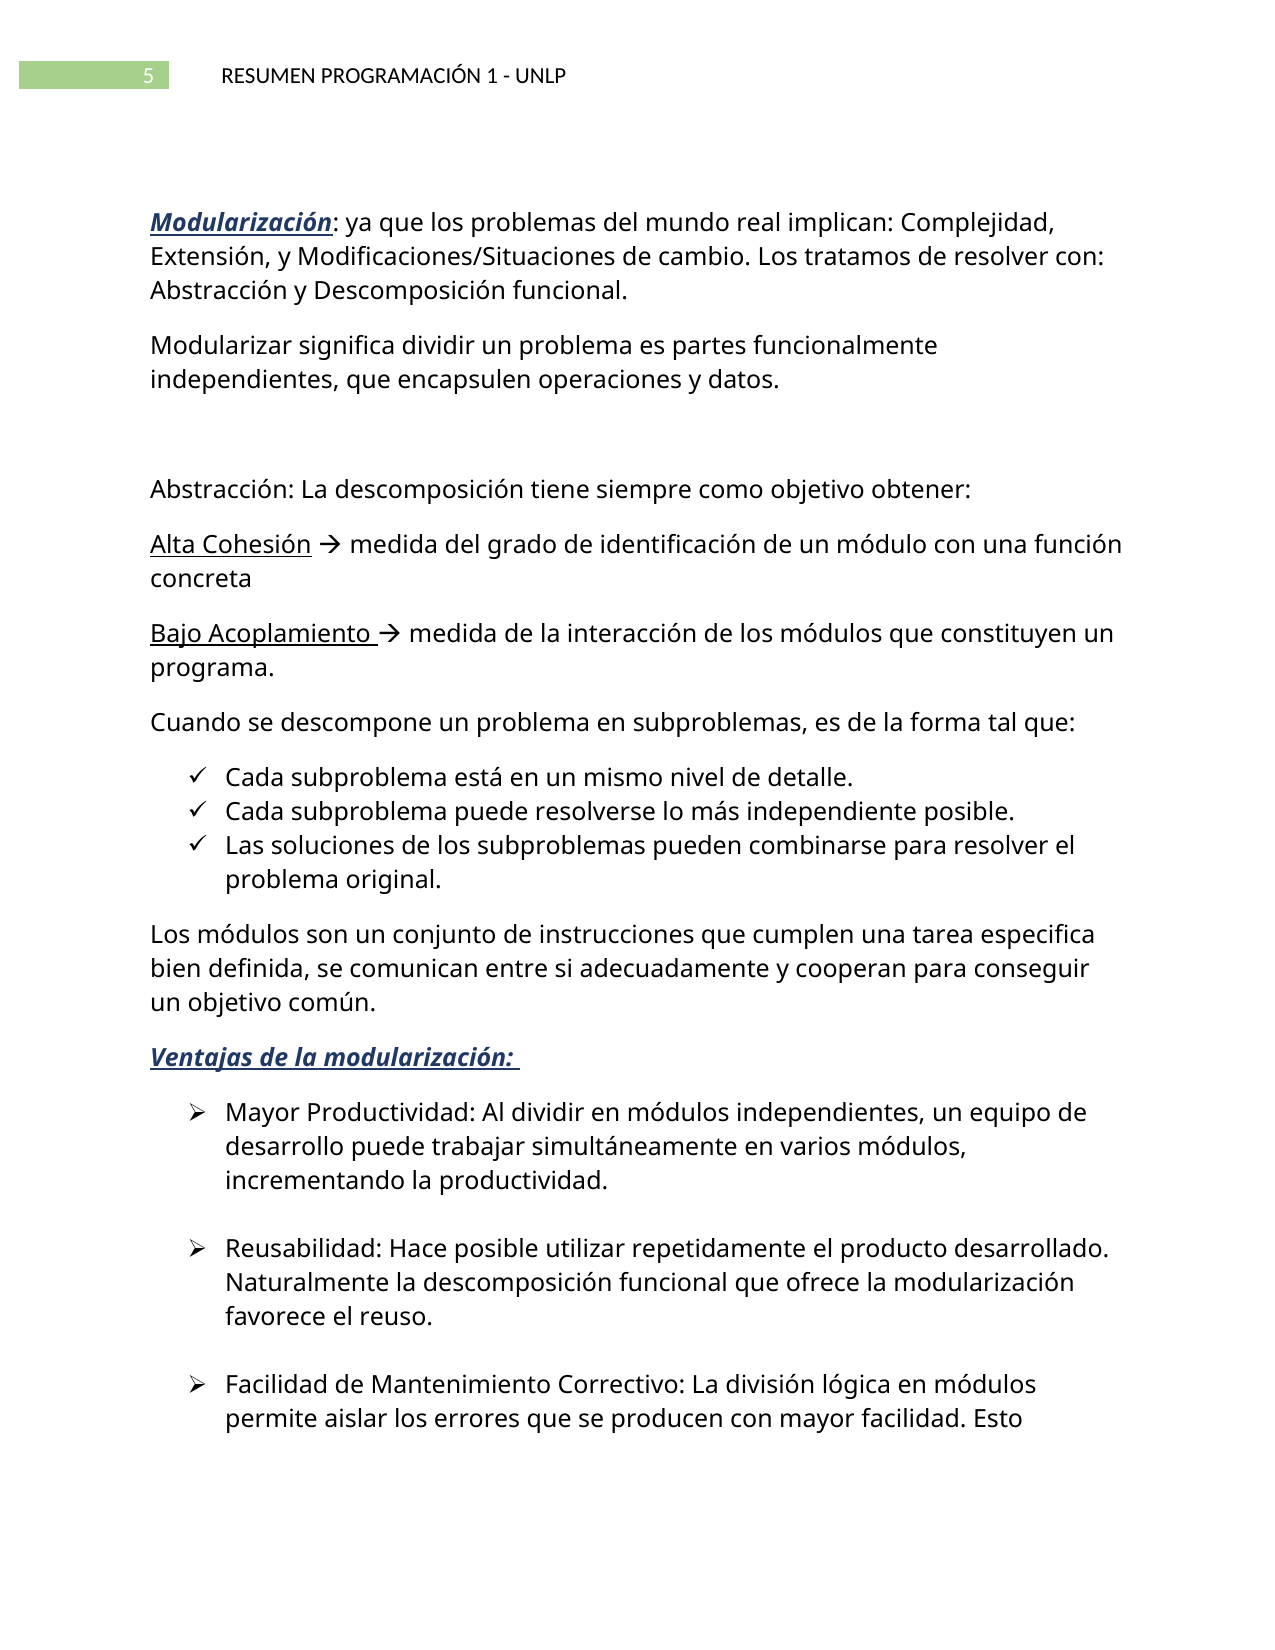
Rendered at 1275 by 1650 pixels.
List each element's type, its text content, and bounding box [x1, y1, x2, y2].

text Bajo Acoplamiento medida de la interacción de los módulos que constituyen un programa. [150, 616, 1125, 684]
list Reusabilidad: Hace posible utilizar repetidamente el producto desarrollado. Naturalmente la descomposición funcional que ofrece la modularización favorece el reuso. [187, 1231, 1125, 1333]
list Mayor Productividad: Al dividir en módulos independientes, un equipo de desarrollo puede trabajar simultáneamente en varios módulos, incrementando la productividad. [187, 1094, 1125, 1197]
list Cada subproblema puede resolverse lo más independiente posible. [187, 793, 1125, 828]
text Ventajas de la modularización: [150, 1039, 1125, 1074]
text Cuando se descompone un problema en subproblemas, es de la forma tal que: [150, 704, 1125, 739]
text Alta Cohesión medida del grado de identificación de un módulo con una función concreta [150, 527, 1125, 595]
text Abstracción: La descomposición tiene siempre como objetivo obtener: [150, 472, 1125, 506]
text Modularización: ya que los problemas del mundo real implican: Complejidad, Extensión, y Modificaciones/Situaciones de cambio. Los tratamos de resolver con: Abstracción y Descomposición funcional. [150, 205, 1125, 307]
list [187, 1367, 1125, 1435]
text Los módulos son un conjunto de instrucciones que cumplen una tarea especifica bien definida, se comunican entre si adecuadamente y cooperan para conseguir un objetivo común. [150, 917, 1125, 1019]
text Modularizar significa dividir un problema es partes funcionalmente independientes, que encapsulen operaciones y datos. [150, 328, 1125, 396]
list Las soluciones de los subproblemas pueden combinarse para resolver el problema original. [187, 828, 1125, 896]
list Cada subproblema está en un mismo nivel de detalle. [187, 759, 1125, 793]
